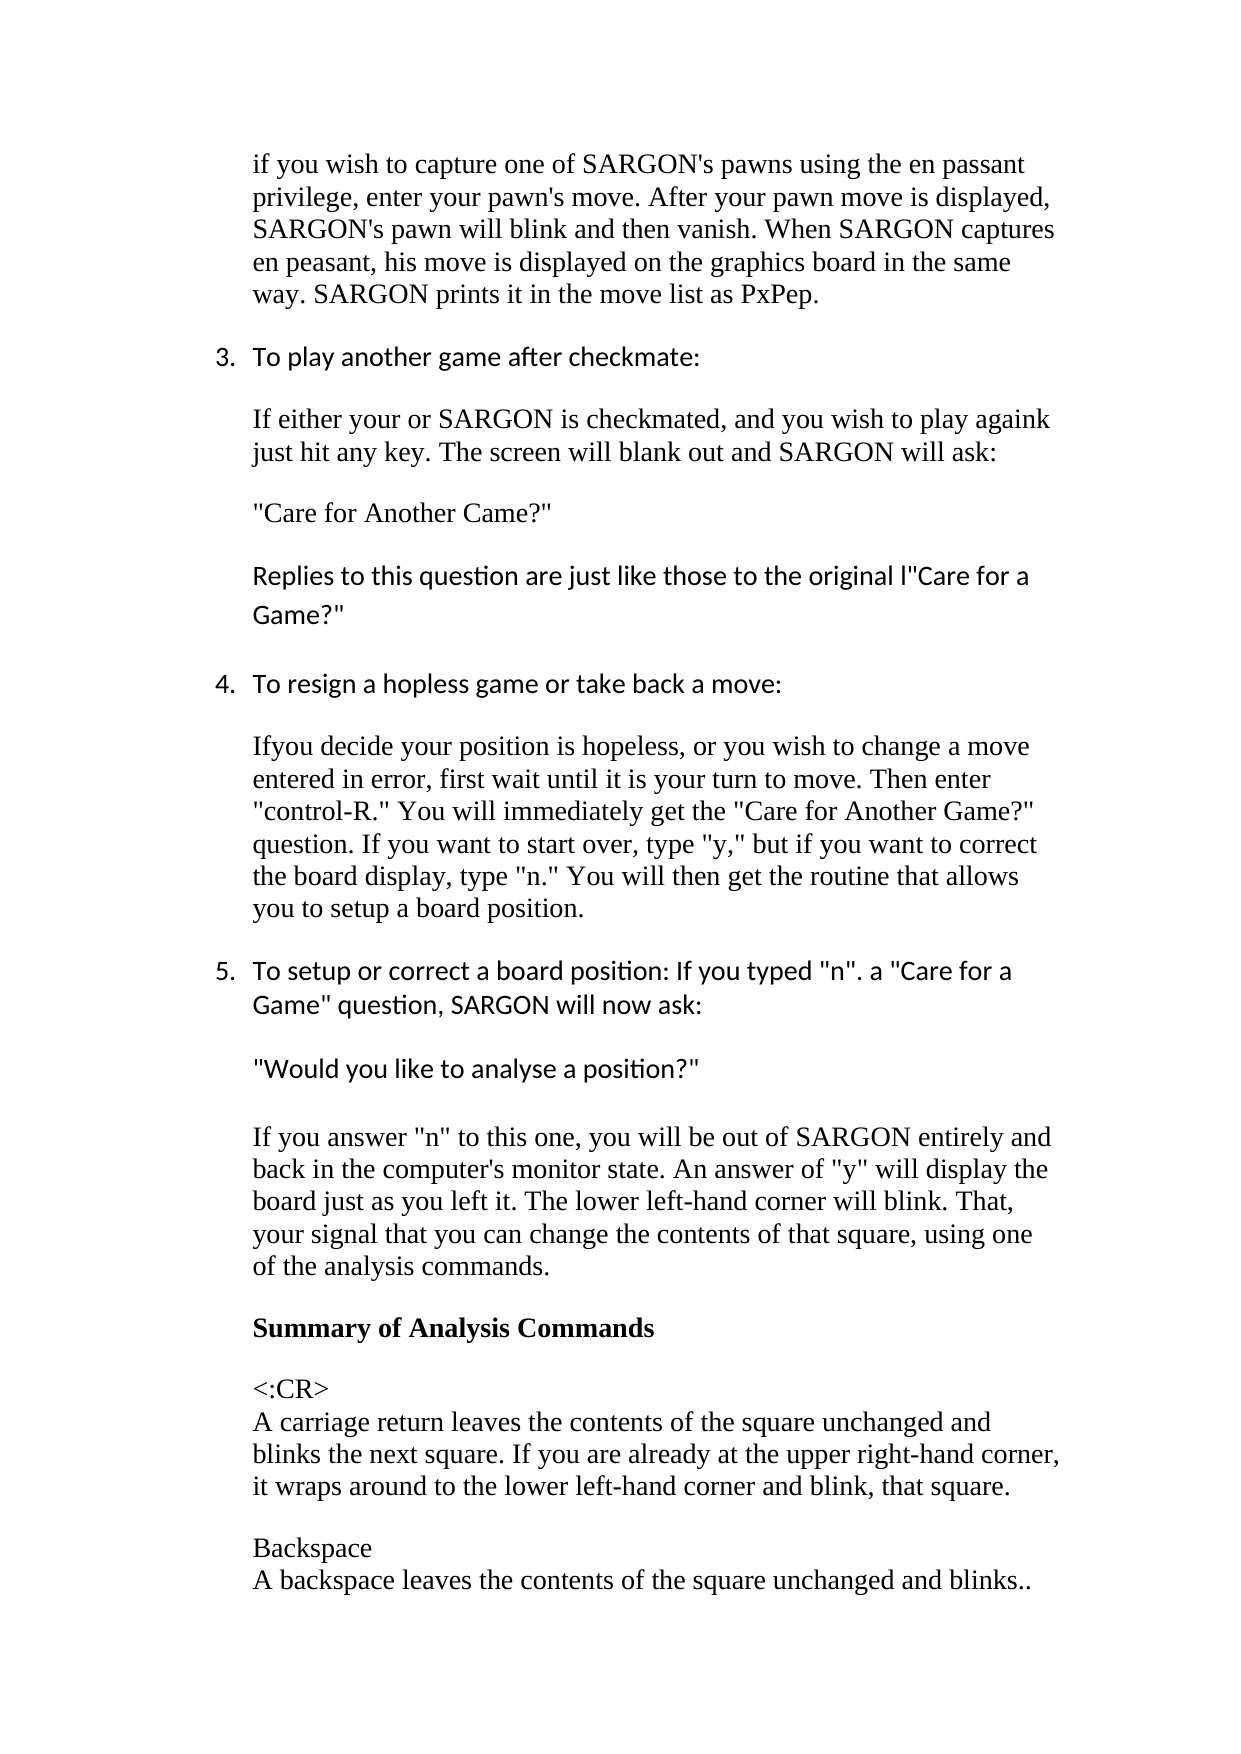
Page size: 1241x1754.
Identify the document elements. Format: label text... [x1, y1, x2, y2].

text Replies to this question are just like those to the original l"Care for a Game?" [252, 558, 1063, 632]
list To play another game after checkmate: [215, 339, 1063, 373]
text Ifyou decide your position is hopeless, or you wish to change a move entered in error, first wait until it is your turn to move. Then enter "control-R." You will immediately get the "Care for Another Game?" question. If you want to start over, type "y," but if you want to correct the board display, type "n." You will then get the routine that allows you to setup a board position. [252, 729, 1063, 924]
list To resign a hopless game or take back a move: [215, 666, 1063, 700]
subtitle Summary of Analysis Commands [252, 1311, 1063, 1343]
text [252, 1531, 1063, 1596]
list To setup or correct a board position: If you typed "n". a "Care for a Game" question, SARGON will now ask: [215, 953, 1063, 1022]
text "Would you like to analyse a position?" [252, 1051, 1063, 1085]
text <:CR> A carriage return leaves the contents of the square unchanged and blinks the next square. If you are already at the upper right-hand corner, it wraps around to the lower left-hand corner and blink, that square. [252, 1372, 1063, 1502]
text If you answer "n" to this one, you will be out of SARGON entirely and back in the computer's monitor state. An answer of "y" will display the board just as you left it. The lower left-hand corner will blink. That, your signal that you can change the contents of that square, using one of the analysis commands. [252, 1119, 1063, 1282]
text If either your or SARGON is checkmated, and you wish to play againk just hit any key. The screen will blank out and SARGON will ask: [252, 402, 1063, 467]
text "Care for Another Came?" [252, 496, 1063, 529]
text if you wish to capture one of SARGON's pawns using the en passant privilege, enter your pawn's move. After your pawn move is displayed, SARGON's pawn will blink and then vanish. When SARGON captures en peasant, his move is displayed on the graphics board in the same way. SARGON prints it in the move list as PxPep. [252, 148, 1063, 309]
